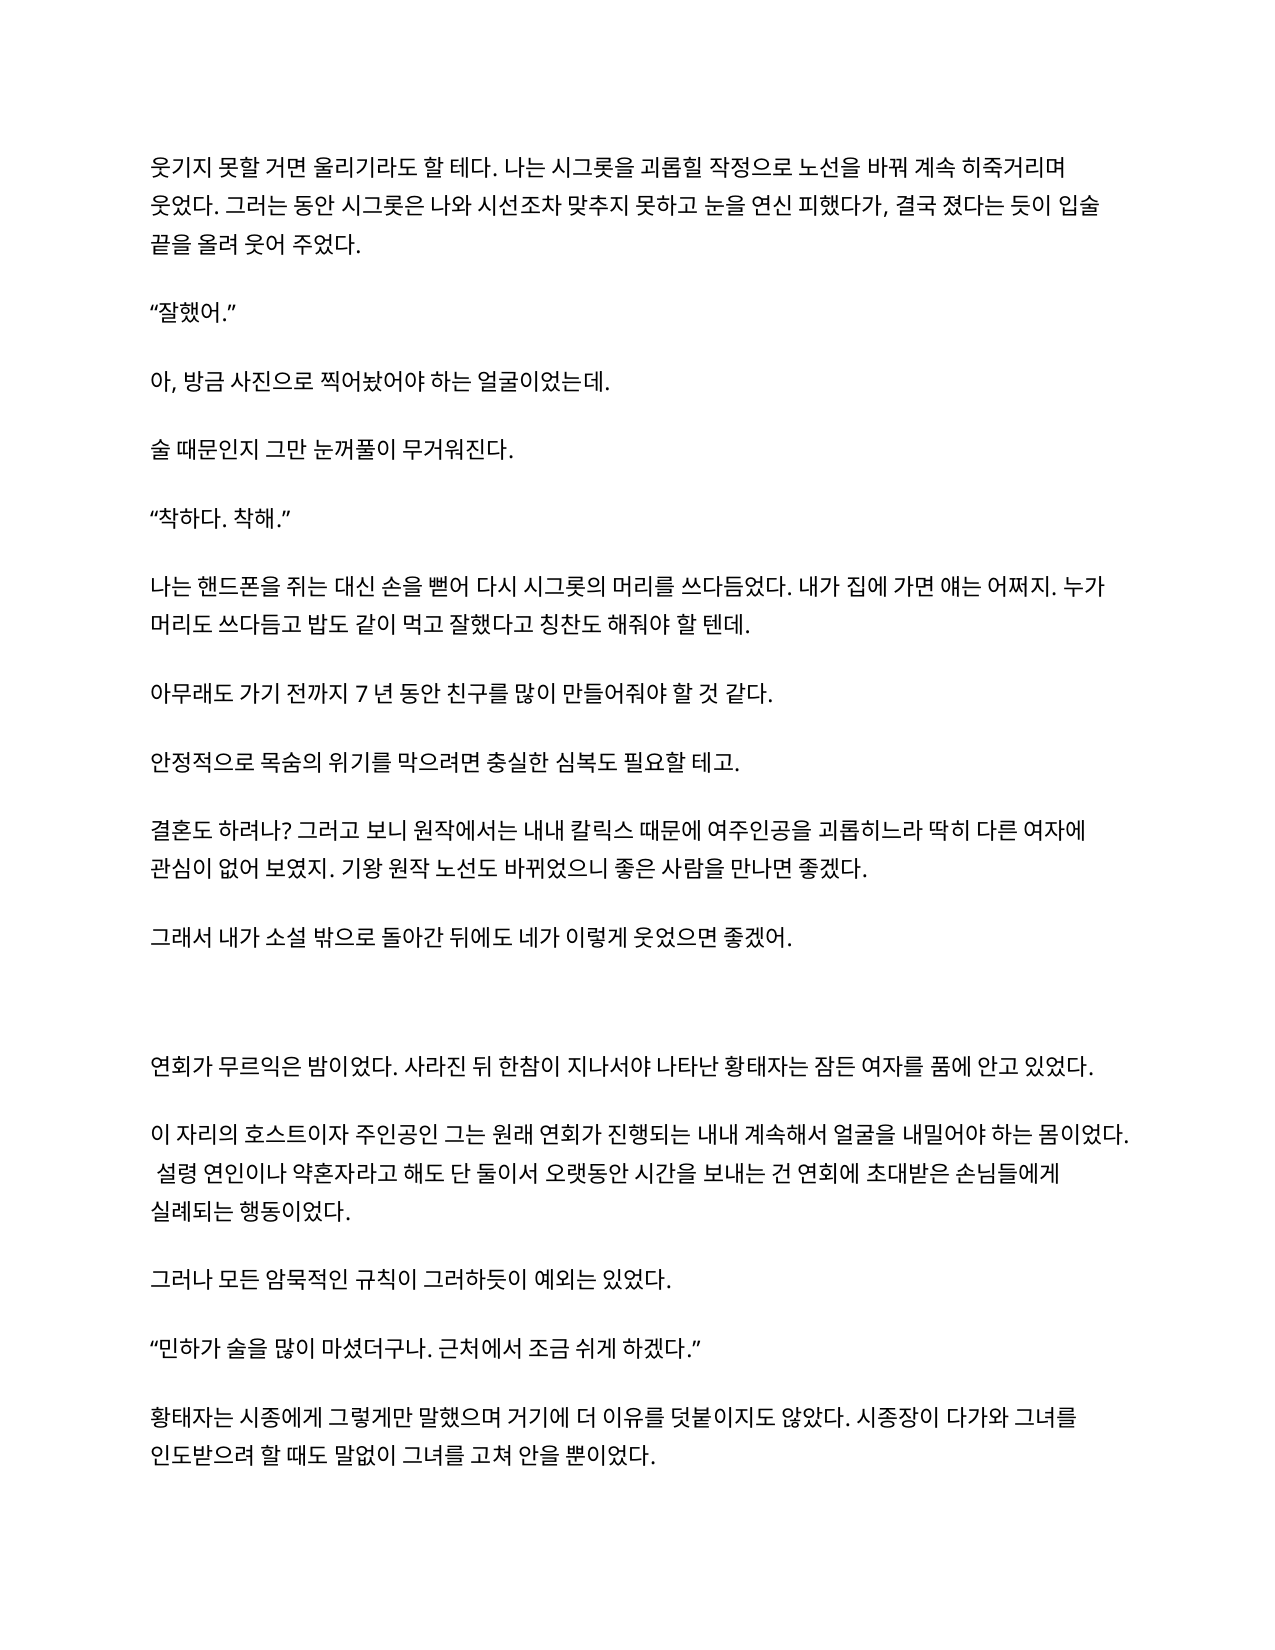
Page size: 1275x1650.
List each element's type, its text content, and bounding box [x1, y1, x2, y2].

text 황태자는 시종에게 그렇게만 말했으며 거기에 더 이유를 덧붙이지도 않았다. 시종장이 다가와 그녀를 인도받으려 할 때도 말없이 그녀를 고쳐 안을 뿐이었다. [150, 1399, 1125, 1471]
text 그러나 모든 암묵적인 규칙이 그러하듯이 예외는 있었다. [150, 1262, 1125, 1296]
text “잘했어.” [150, 295, 1125, 328]
text 그래서 내가 소설 밖으로 돌아간 뒤에도 네가 이렇게 웃었으면 좋겠어. [150, 920, 1125, 953]
text 안정적으로 목숨의 위기를 막으려면 충실한 심복도 필요할 테고. [150, 744, 1125, 778]
text “민하가 술을 많이 마셨더구나. 근처에서 조금 쉬게 하겠다.” [150, 1331, 1125, 1364]
text “착하다. 착해.” [150, 501, 1125, 534]
text 술 때문인지 그만 눈꺼풀이 무거워진다. [150, 432, 1125, 465]
text 이 자리의 호스트이자 주인공인 그는 원래 연회가 진행되는 내내 계속해서 얼굴을 내밀어야 하는 몸이었다. 설령 연인이나 약혼자라고 해도 단 둘이서 오랫동안 시간을 보내는 건 연회에 초대받은 손님들에게 실례되는 행동이었다. [150, 1117, 1125, 1227]
text 연회가 무르익은 밤이었다. 사라진 뒤 한참이 지나서야 나타난 황태자는 잠든 여자를 품에 안고 있었다. [150, 1049, 1125, 1082]
text 아무래도 가기 전까지 7년 동안 친구를 많이 만들어줘야 할 것 같다. [150, 676, 1125, 709]
text 결혼도 하려나? 그러고 보니 원작에서는 내내 칼릭스 때문에 여주인공을 괴롭히느라 딱히 다른 여자에 관심이 없어 보였지. 기왕 원작 노선도 바뀌었으니 좋은 사람을 만나면 좋겠다. [150, 813, 1125, 884]
text 웃기지 못할 거면 울리기라도 할 테다. 나는 시그롯을 괴롭힐 작정으로 노선을 바꿔 계속 히죽거리며 웃었다. 그러는 동안 시그롯은 나와 시선조차 맞추지 못하고 눈을 연신 피했다가, 결국 졌다는 듯이 입술 끝을 올려 웃어 주었다. [150, 150, 1125, 260]
text 나는 핸드폰을 쥐는 대신 손을 뻗어 다시 시그롯의 머리를 쓰다듬었다. 내가 집에 가면 얘는 어쩌지. 누가 머리도 쓰다듬고 밥도 같이 먹고 잘했다고 칭찬도 해줘야 할 텐데. [150, 569, 1125, 641]
text 아, 방금 사진으로 찍어놨어야 하는 얼굴이었는데. [150, 363, 1125, 397]
